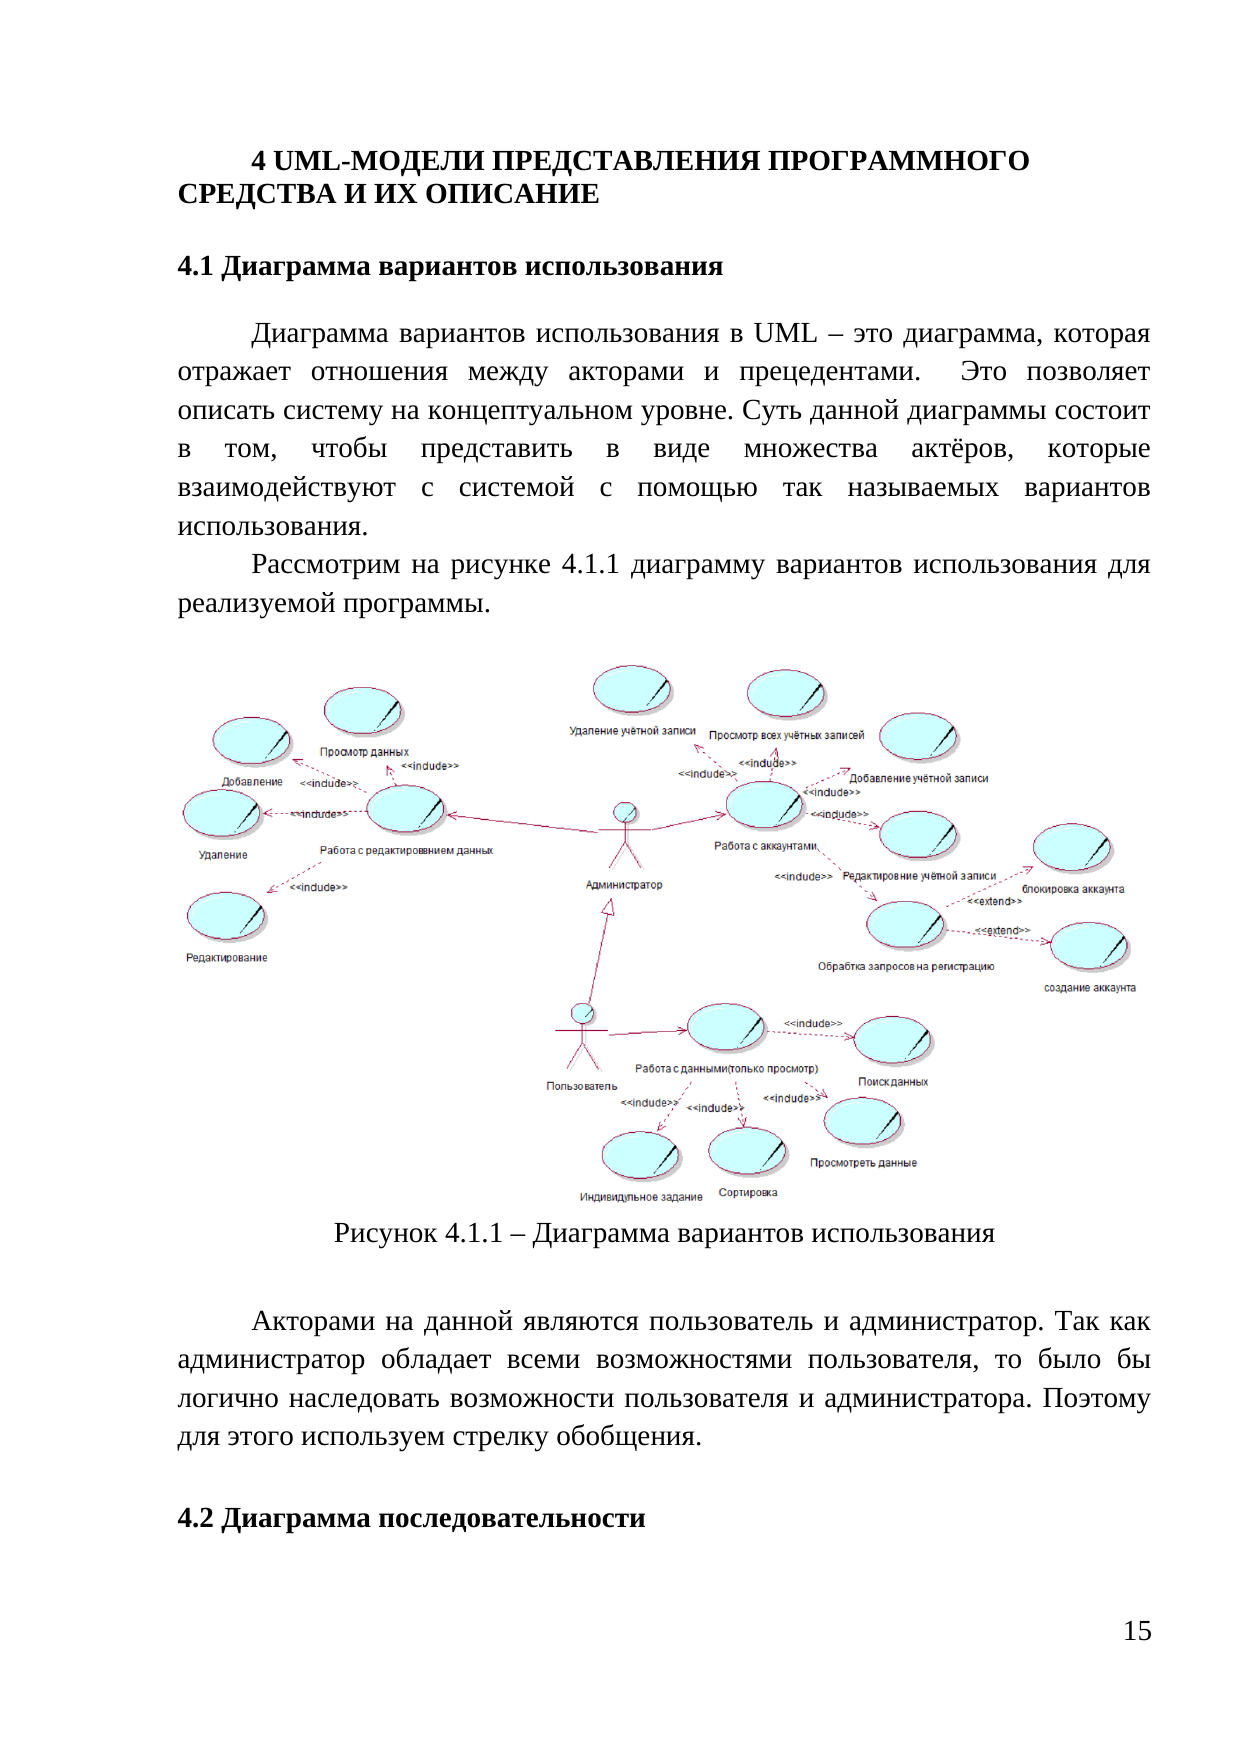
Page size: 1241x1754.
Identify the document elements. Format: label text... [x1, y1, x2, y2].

subtitle 4.1 Диаграмма вариантов использования [177, 248, 1152, 281]
picture [177, 661, 1152, 1210]
text Акторами на данной являются пользователь и администратор. Так как администратор обладает всеми возможностями пользователя, то было бы логично наследовать возможности пользователя и администратора. Поэтому для этого используем стрелку обобщения. [177, 1303, 1152, 1452]
subtitle 4.2 Диаграмма последовательности [177, 1500, 1152, 1533]
text Рисунок 4.1.1 – Диаграмма вариантов использования [177, 1215, 1152, 1248]
text Диаграмма вариантов использования в UML – это диаграмма, которая отражает отношения между акторами и прецедентами. Это позволяет описать систему на концептуальном уровне. Суть данной диаграммы состоит в том, чтобы представить в виде множества актёров, которые взаимодействуют с системой с помощью так называемых вариантов использования. [177, 315, 1152, 541]
subtitle 4 UML-МОДЕЛИ ПРЕДСТАВЛЕНИЯ ПРОГРАММНОГО СРЕДСТВА И ИХ ОПИСАНИЕ [177, 143, 1152, 210]
text Рассмотрим на рисунке 4.1.1 диаграмму вариантов использования для реализуемой программы. [177, 546, 1152, 618]
